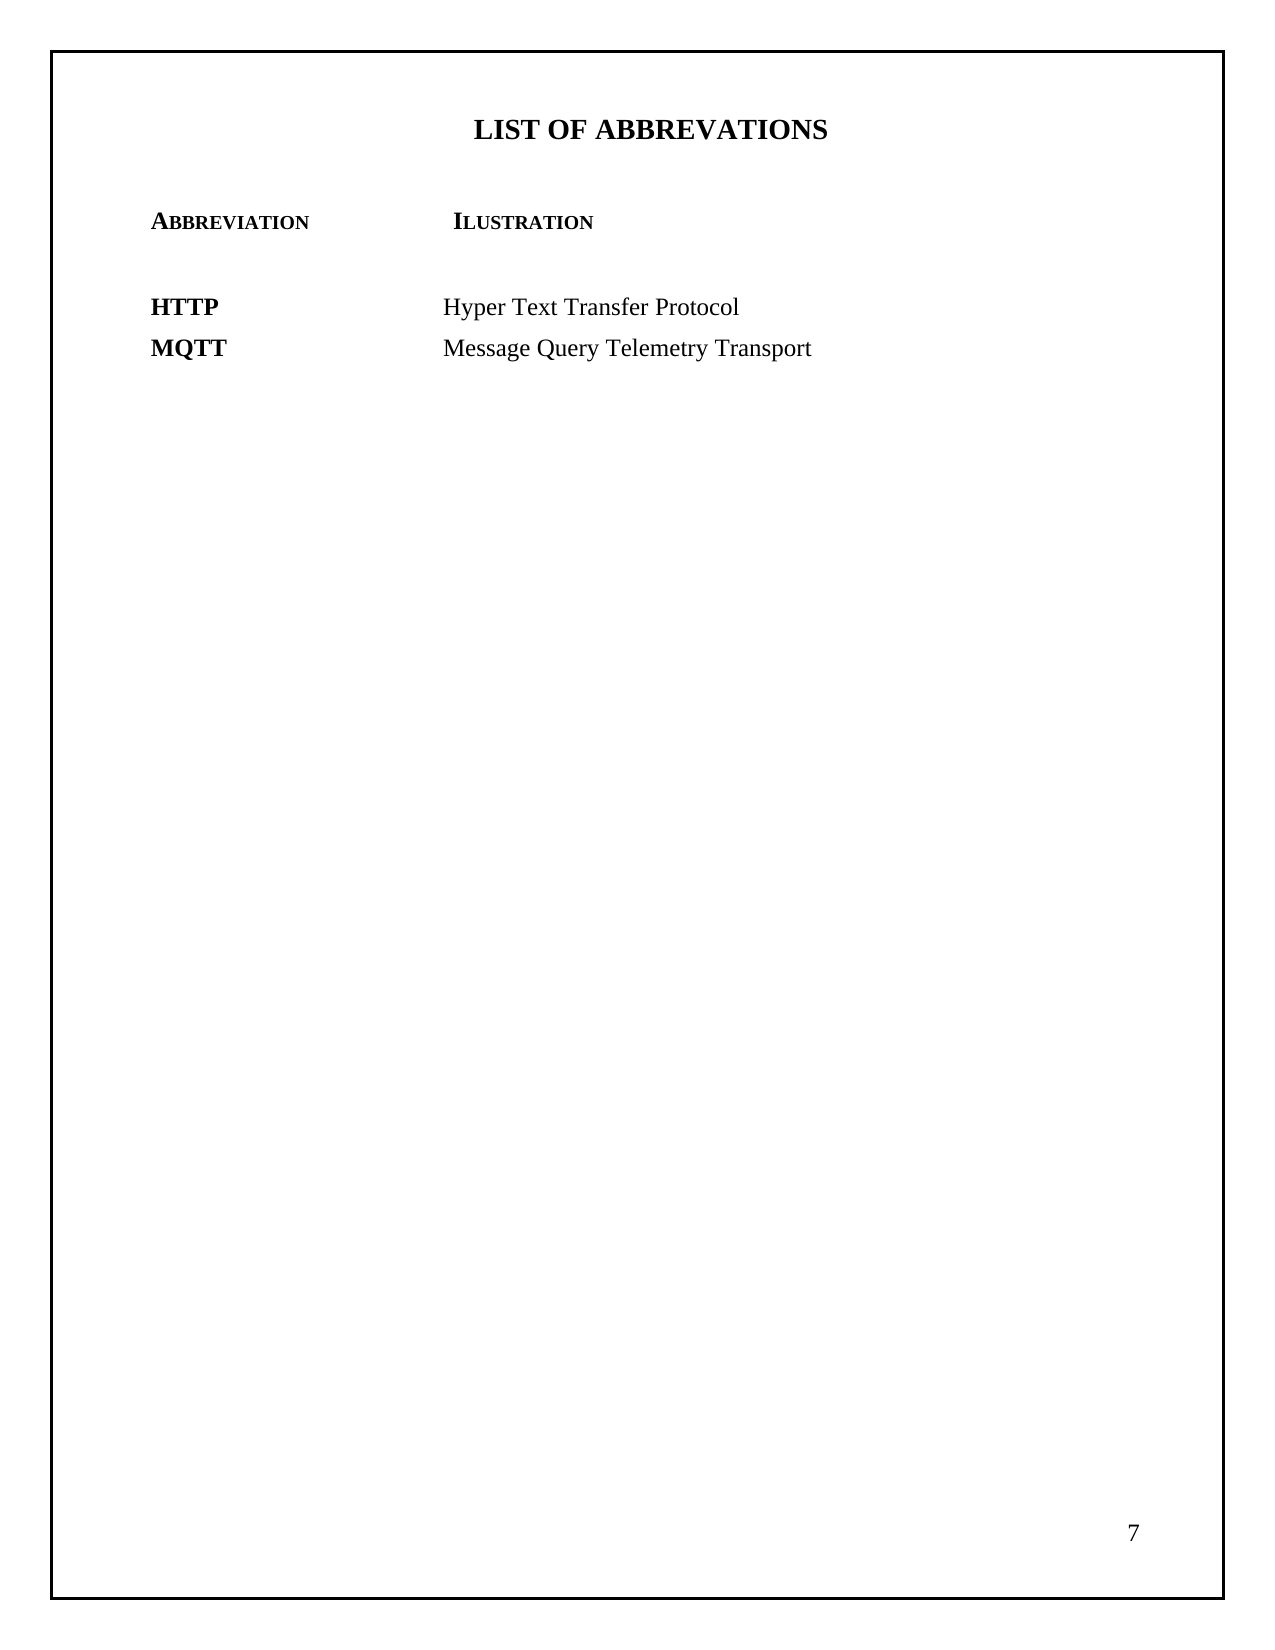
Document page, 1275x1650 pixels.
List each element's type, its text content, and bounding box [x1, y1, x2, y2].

subtitle LIST OF ABBREVATIONS [262, 112, 1040, 146]
table_header ILUSTRATION [376, 207, 832, 264]
table_cell HTTP [130, 264, 376, 329]
table_cell Message Query Telemetry Transport [376, 329, 832, 364]
table_cell Hyper Text Transfer Protocol [376, 264, 832, 329]
table_cell MQTT [130, 329, 376, 364]
table_header ABBREVIATION [130, 207, 376, 264]
